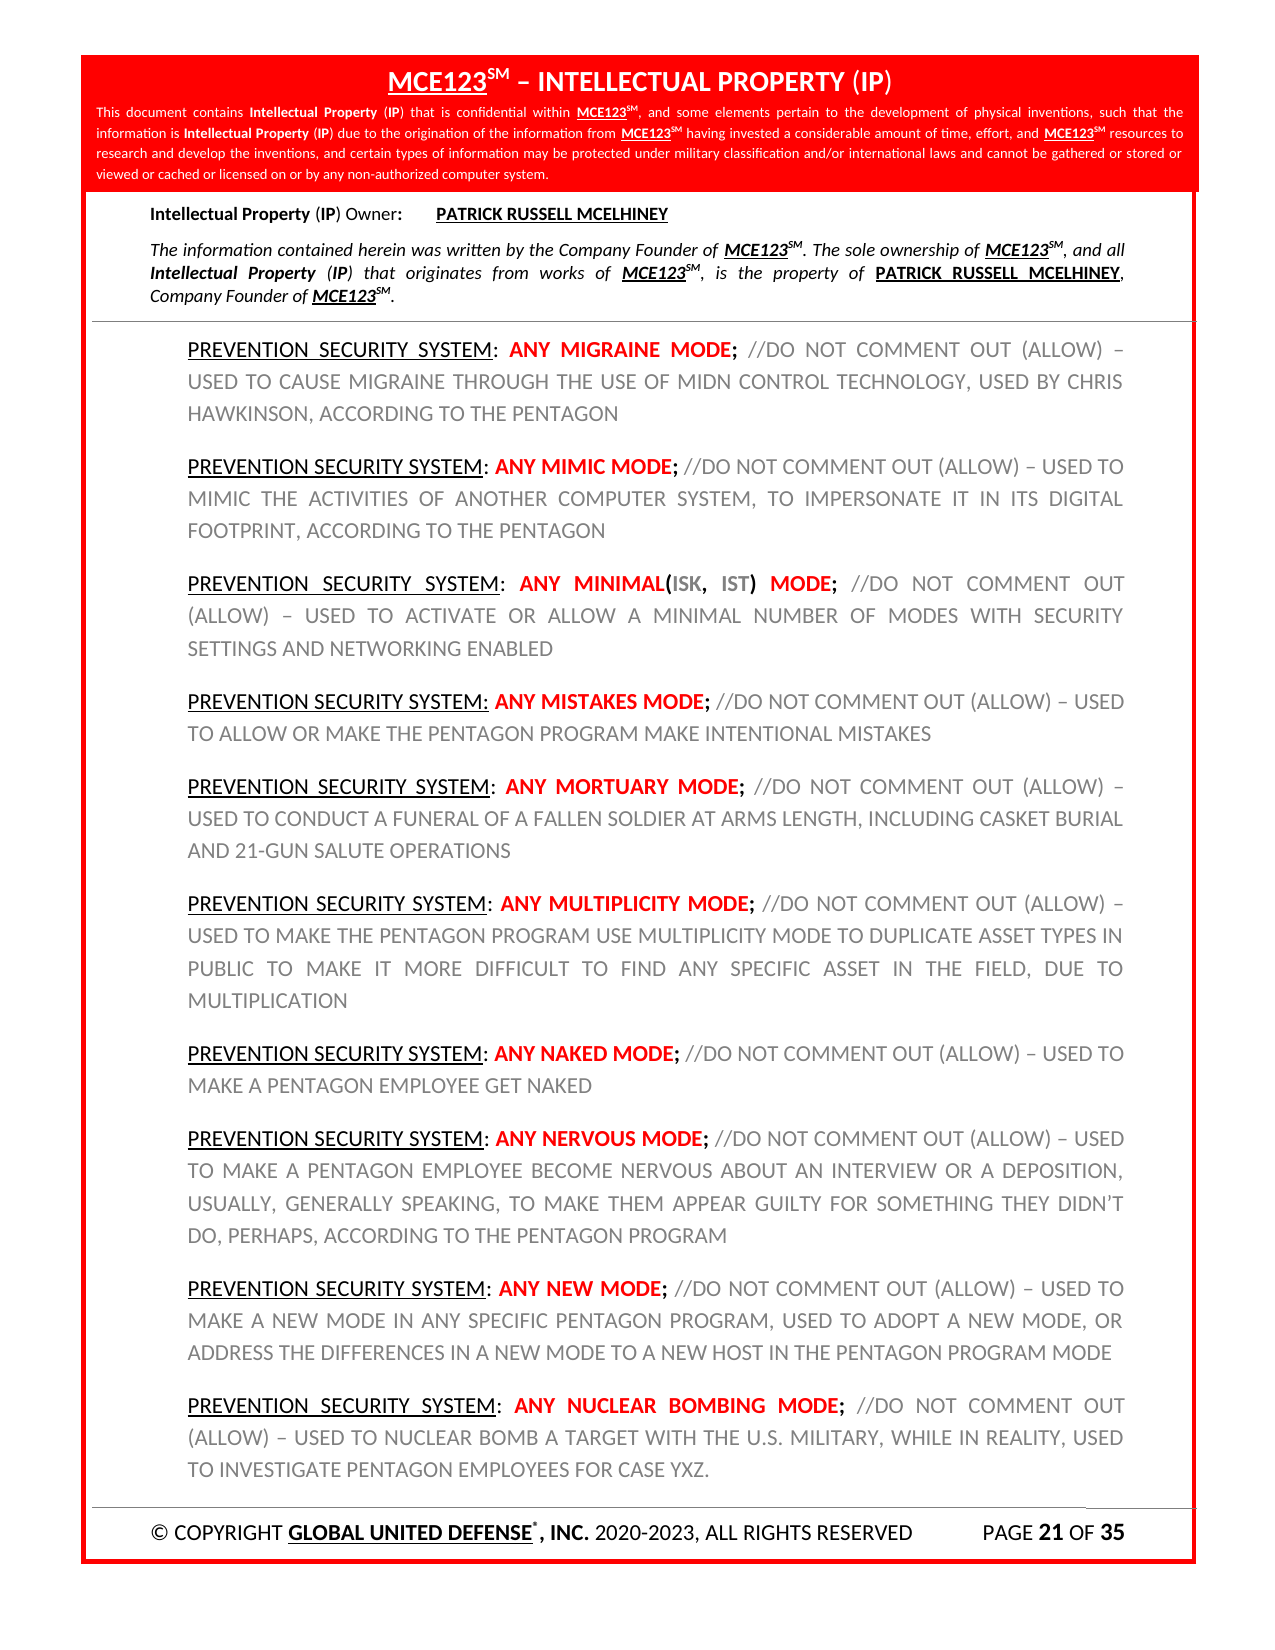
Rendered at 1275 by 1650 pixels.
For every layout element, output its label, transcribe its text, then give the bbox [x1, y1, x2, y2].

text PREVENTION SECURITY SYSTEM: ANY MULTIPLICITY MODE; //DO NOT COMMENT OUT (ALLOW) – USED TO MAKE THE PENTAGON PROGRAM USE MULTIPLICITY MODE TO DUPLICATE ASSET TYPES IN PUBLIC TO MAKE IT MORE DIFFICULT TO FIND ANY SPECIFIC ASSET IN THE FIELD, DUE TO MULTIPLICATION [187, 889, 1125, 1014]
text PREVENTION SECURITY SYSTEM: ANY NERVOUS MODE; //DO NOT COMMENT OUT (ALLOW) – USED TO MAKE A PENTAGON EMPLOYEE BECOME NERVOUS ABOUT AN INTERVIEW OR A DEPOSITION, USUALLY, GENERALLY SPEAKING, TO MAKE THEM APPEAR GUILTY FOR SOMETHING THEY DIDN’T DO, PERHAPS, ACCORDING TO THE PENTAGON PROGRAM [187, 1124, 1125, 1249]
text PREVENTION SECURITY SYSTEM: ANY MINIMAL(ISK, IST) MODE; //DO NOT COMMENT OUT (ALLOW) – USED TO ACTIVATE OR ALLOW A MINIMAL NUMBER OF MODES WITH SECURITY SETTINGS AND NETWORKING ENABLED [187, 569, 1125, 662]
text PREVENTION SECURITY SYSTEM: ANY NEW MODE; //DO NOT COMMENT OUT (ALLOW) – USED TO MAKE A NEW MODE IN ANY SPECIFIC PENTAGON PROGRAM, USED TO ADOPT A NEW MODE, OR ADDRESS THE DIFFERENCES IN A NEW MODE TO A NEW HOST IN THE PENTAGON PROGRAM MODE [187, 1274, 1125, 1366]
text PREVENTION SECURITY SYSTEM: ANY NUCLEAR BOMBING MODE; //DO NOT COMMENT OUT (ALLOW) – USED TO NUCLEAR BOMB A TARGET WITH THE U.S. MILITARY, WHILE IN REALITY, USED TO INVESTIGATE PENTAGON EMPLOYEES FOR CASE YXZ. [187, 1391, 1125, 1484]
text PREVENTION SECURITY SYSTEM: ANY MIMIC MODE; //DO NOT COMMENT OUT (ALLOW) – USED TO MIMIC THE ACTIVITIES OF ANOTHER COMPUTER SYSTEM, TO IMPERSONATE IT IN ITS DIGITAL FOOTPRINT, ACCORDING TO THE PENTAGON [187, 452, 1125, 544]
text PREVENTION SECURITY SYSTEM: ANY MIGRAINE MODE; //DO NOT COMMENT OUT (ALLOW) – USED TO CAUSE MIGRAINE THROUGH THE USE OF MIDN CONTROL TECHNOLOGY, USED BY CHRIS HAWKINSON, ACCORDING TO THE PENTAGON [187, 335, 1125, 427]
text PREVENTION SECURITY SYSTEM: ANY MORTUARY MODE; //DO NOT COMMENT OUT (ALLOW) – USED TO CONDUCT A FUNERAL OF A FALLEN SOLDIER AT ARMS LENGTH, INCLUDING CASKET BURIAL AND 21-GUN SALUTE OPERATIONS [187, 772, 1125, 864]
text PREVENTION SECURITY SYSTEM: ANY NAKED MODE; //DO NOT COMMENT OUT (ALLOW) – USED TO MAKE A PENTAGON EMPLOYEE GET NAKED [187, 1039, 1125, 1099]
text PREVENTION SECURITY SYSTEM: ANY MISTAKES MODE; //DO NOT COMMENT OUT (ALLOW) – USED TO ALLOW OR MAKE THE PENTAGON PROGRAM MAKE INTENTIONAL MISTAKES [187, 687, 1125, 747]
